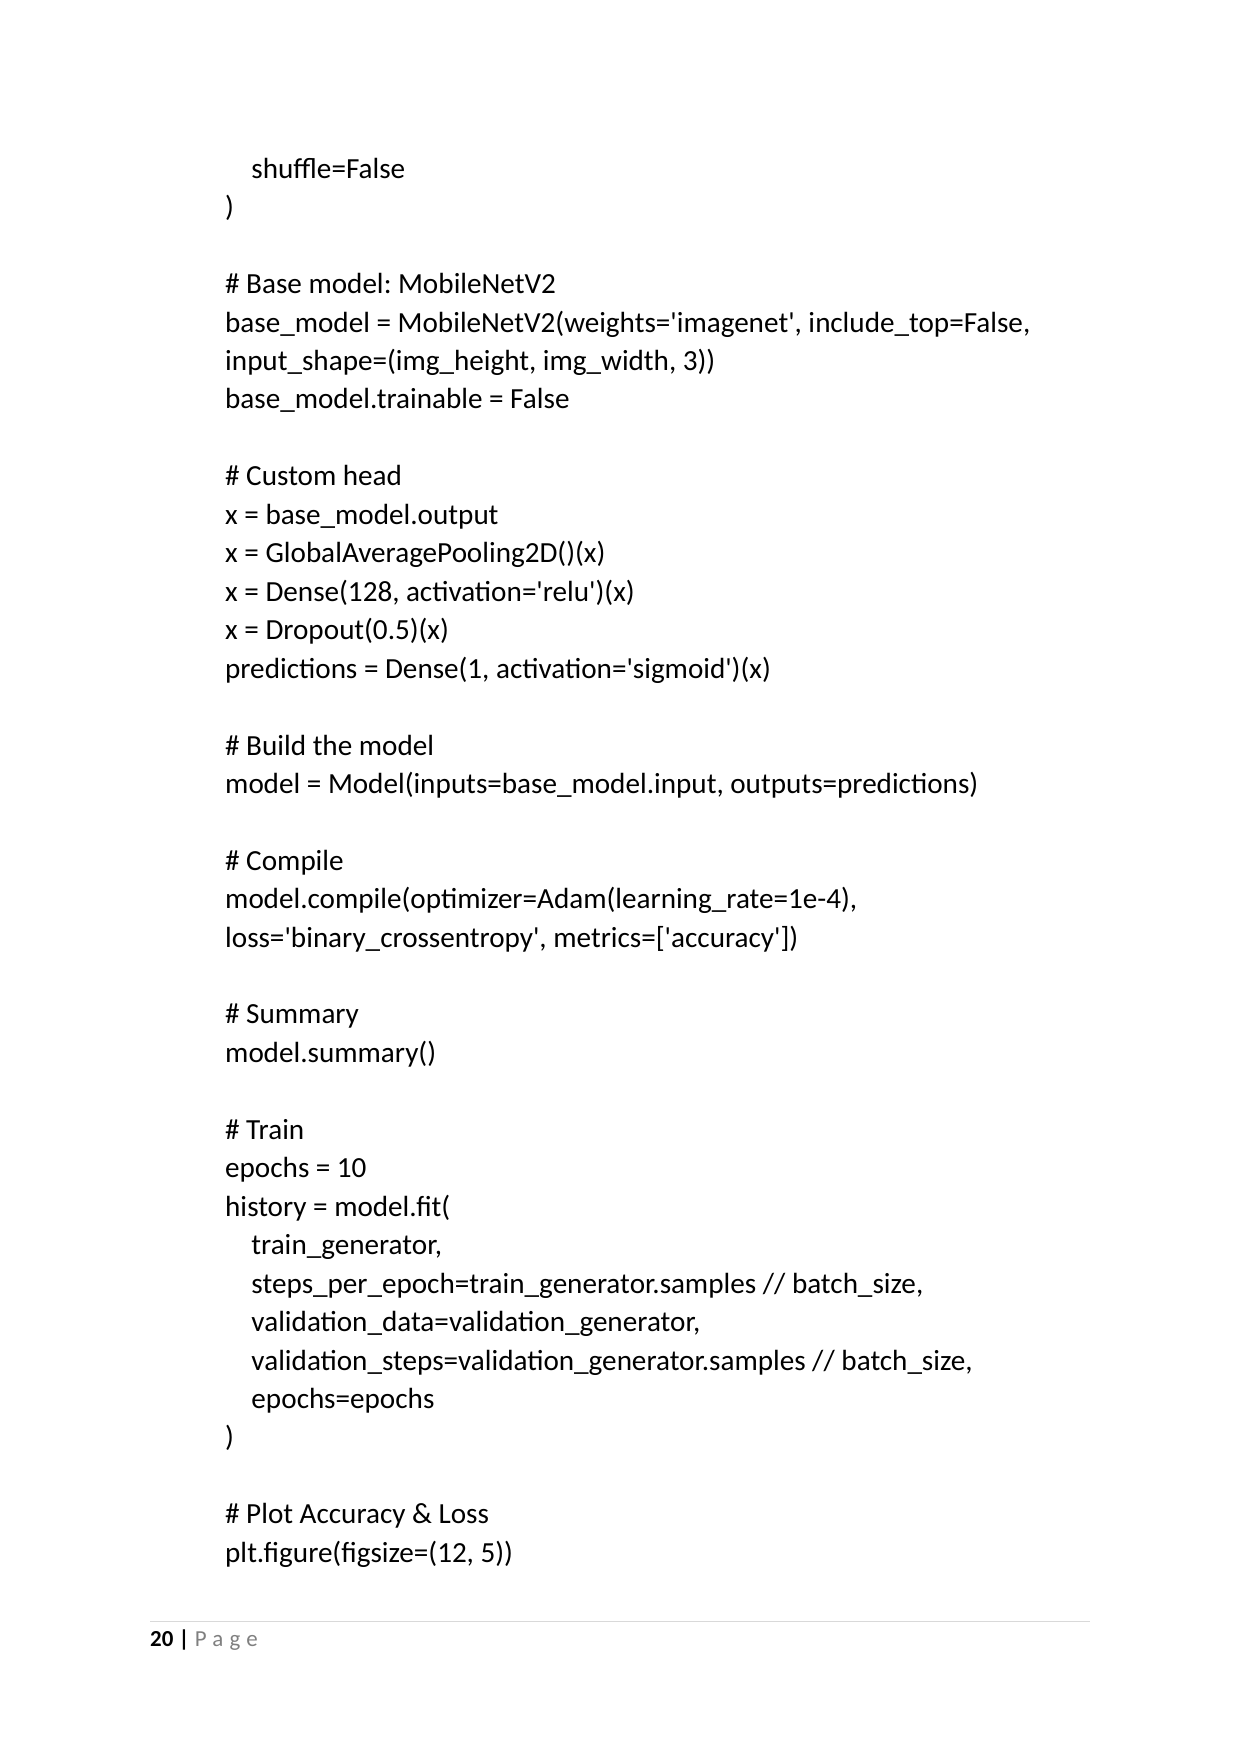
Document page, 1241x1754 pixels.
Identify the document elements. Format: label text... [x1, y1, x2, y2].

list base_model = MobileNetV2(weights='imagenet', include_top=False, input_shape=(img_height, img_width, 3)) [225, 304, 1090, 378]
list model.summary() [225, 1034, 1090, 1070]
list # Build the model [225, 727, 1090, 762]
list train_generator, [225, 1226, 1090, 1262]
list # Plot Accuracy & Loss [225, 1495, 1090, 1531]
list model = Model(inputs=base_model.input, outputs=predictions) [225, 765, 1090, 801]
list validation_data=validation_generator, [225, 1303, 1090, 1339]
list epochs = 10 [225, 1149, 1090, 1185]
list # Custom head [225, 457, 1090, 493]
list predictions = Dense(1, activation='sigmoid')(x) [225, 650, 1090, 685]
list x = Dense(128, activation='relu')(x) [225, 573, 1090, 608]
list validation_steps=validation_generator.samples // batch_size, [225, 1342, 1090, 1377]
list shuffle=False [225, 150, 1090, 186]
list ) [225, 1418, 1090, 1454]
list steps_per_epoch=train_generator.samples // batch_size, [225, 1265, 1090, 1300]
list x = GlobalAveragePooling2D()(x) [225, 534, 1090, 570]
list x = Dropout(0.5)(x) [225, 611, 1090, 647]
list history = model.fit( [225, 1188, 1090, 1223]
list # Compile [225, 842, 1090, 877]
list # Train [225, 1111, 1090, 1147]
list x = base_model.output [225, 496, 1090, 532]
list # Base model: MobileNetV2 [225, 265, 1090, 301]
list base_model.trainable = False [225, 381, 1090, 416]
list model.compile(optimizer=Adam(learning_rate=1e-4), loss='binary_crossentropy', metrics=['accuracy']) [225, 880, 1090, 954]
list # Summary [225, 996, 1090, 1031]
list ) [225, 188, 1090, 224]
list epochs=epochs [225, 1380, 1090, 1416]
list plt.figure(figsize=(12, 5)) [225, 1534, 1090, 1569]
